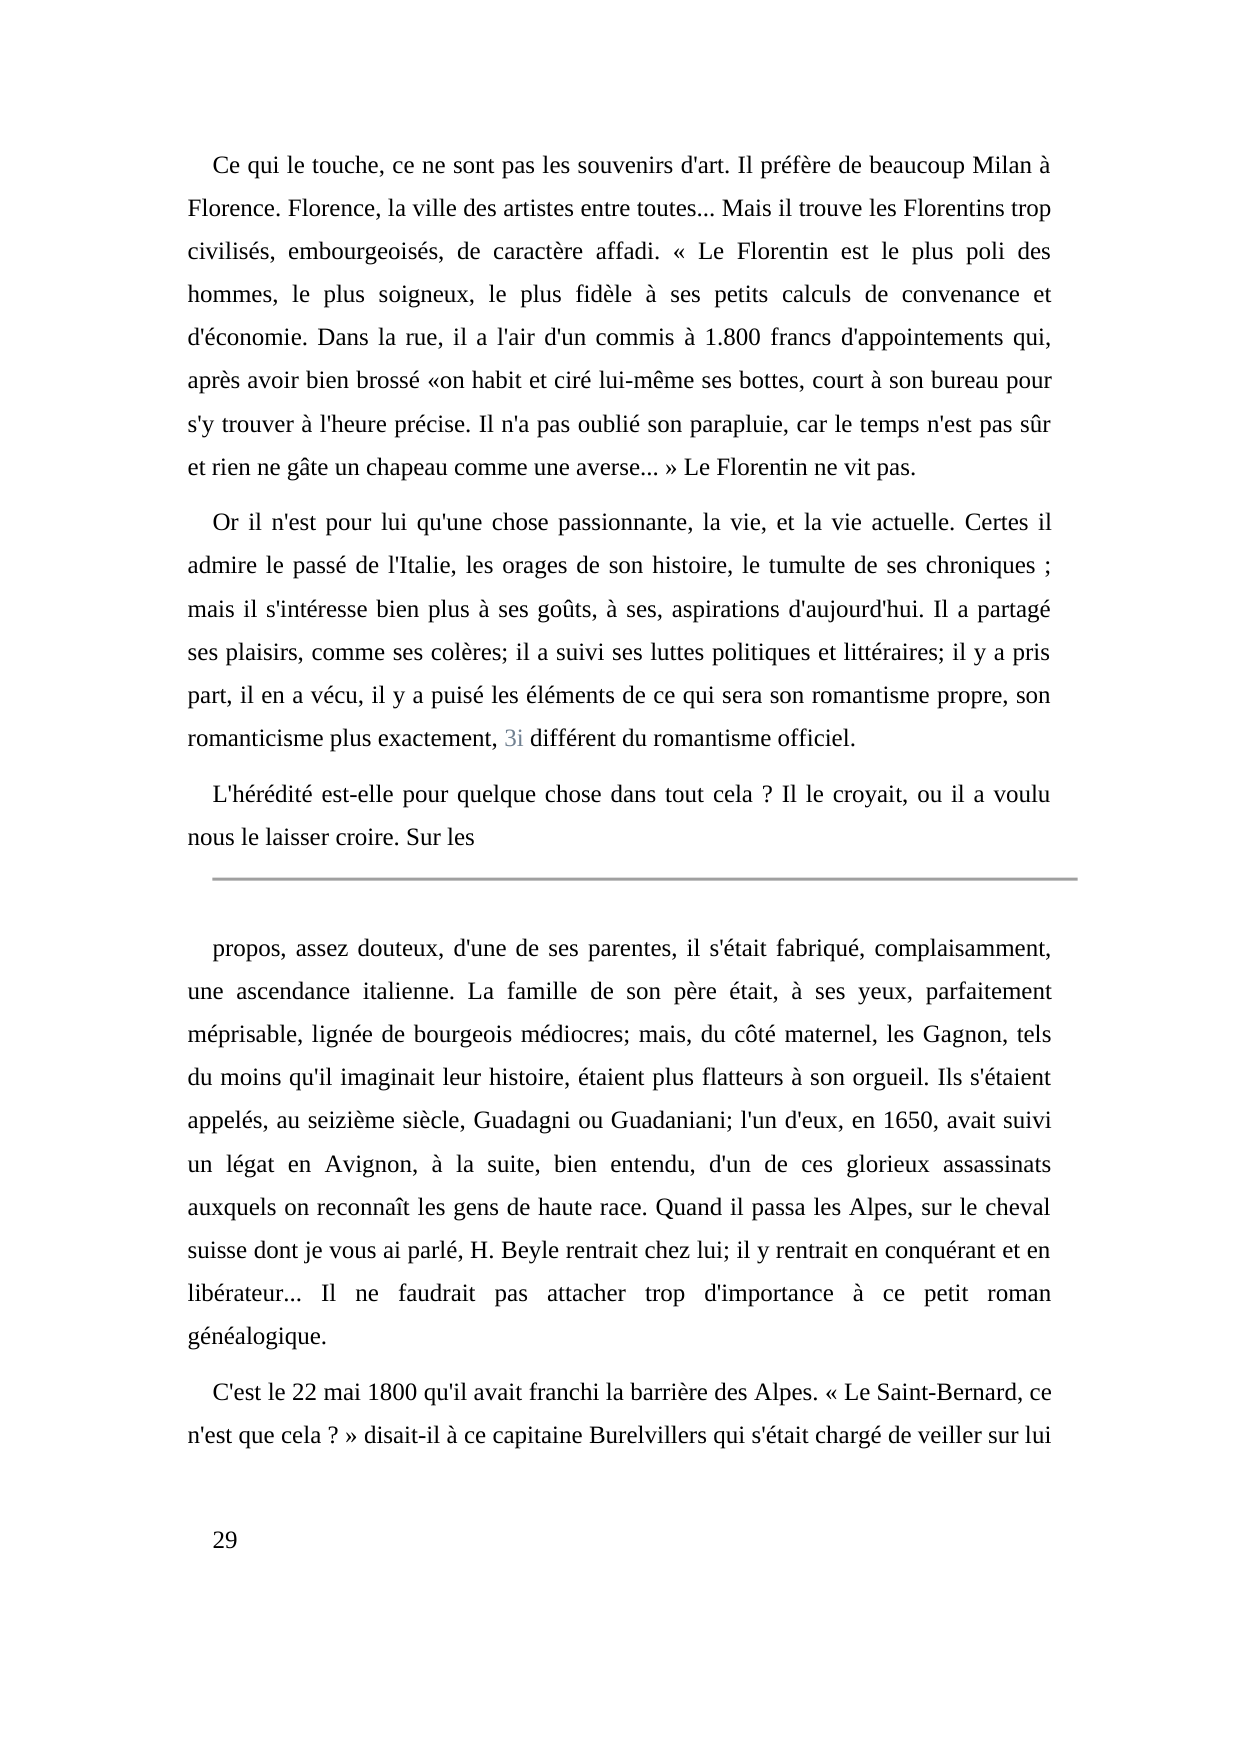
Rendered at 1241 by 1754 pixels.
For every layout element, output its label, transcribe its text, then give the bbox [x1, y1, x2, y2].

text L'hérédité est-elle pour quelque chose dans tout cela ? Il le croyait, ou il a voulu nous le laisser croire. Sur les [187, 779, 1053, 851]
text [187, 1377, 1053, 1449]
text Ce qui le touche, ce ne sont pas les souvenirs d'art. Il préfère de beaucoup Milan à Florence. Florence, la ville des artistes entre toutes... Mais il trouve les Florentins trop civilisés, embourgeoisés, de caractère affadi. « Le Florentin est le plus poli des hommes, le plus soigneux, le plus fidèle à ses petits calculs de convenance et d'économie. Dans la rue, il a l'air d'un commis à 1.800 francs d'appointements qui, après avoir bien brossé «on habit et ciré lui-même ses bottes, court à son bureau pour s'y trouver à l'heure précise. Il n'a pas oublié son parapluie, car le temps n'est pas sûr et rien ne gâte un chapeau comme une averse... » Le Florentin ne vit pas. [187, 150, 1053, 481]
text Or il n'est pour lui qu'une chose passionnante, la vie, et la vie actuelle. Certes il admire le passé de l'Italie, les orages de son histoire, le tumulte de ses chroniques ; mais il s'intéresse bien plus à ses goûts, à ses, aspirations d'aujourd'hui. Il a partagé ses plaisirs, comme ses colères; il a suivi ses luttes politiques et littéraires; il y a pris part, il en a vécu, il y a puisé les éléments de ce qui sera son romantisme propre, son romanticisme plus exactement, 3i différent du romantisme officiel. [187, 507, 1053, 752]
text propos, assez douteux, d'une de ses parentes, il s'était fabriqué, complaisamment, une ascendance italienne. La famille de son père était, à ses yeux, parfaitement méprisable, lignée de bourgeois médiocres; mais, du côté maternel, les Gagnon, tels du moins qu'il imaginait leur histoire, étaient plus flatteurs à son orgueil. Ils s'étaient appelés, au seizième siècle, Guadagni ou Guadaniani; l'un d'eux, en 1650, avait suivi un légat en Avignon, à la suite, bien entendu, d'un de ces glorieux assassinats auxquels on reconnaît les gens de haute race. Quand il passa les Alpes, sur le cheval suisse dont je vous ai parlé, H. Beyle rentrait chez lui; il y rentrait en conquérant et en libérateur... Il ne faudrait pas attacher trop d'importance à ce petit roman généalogique. [187, 933, 1053, 1350]
